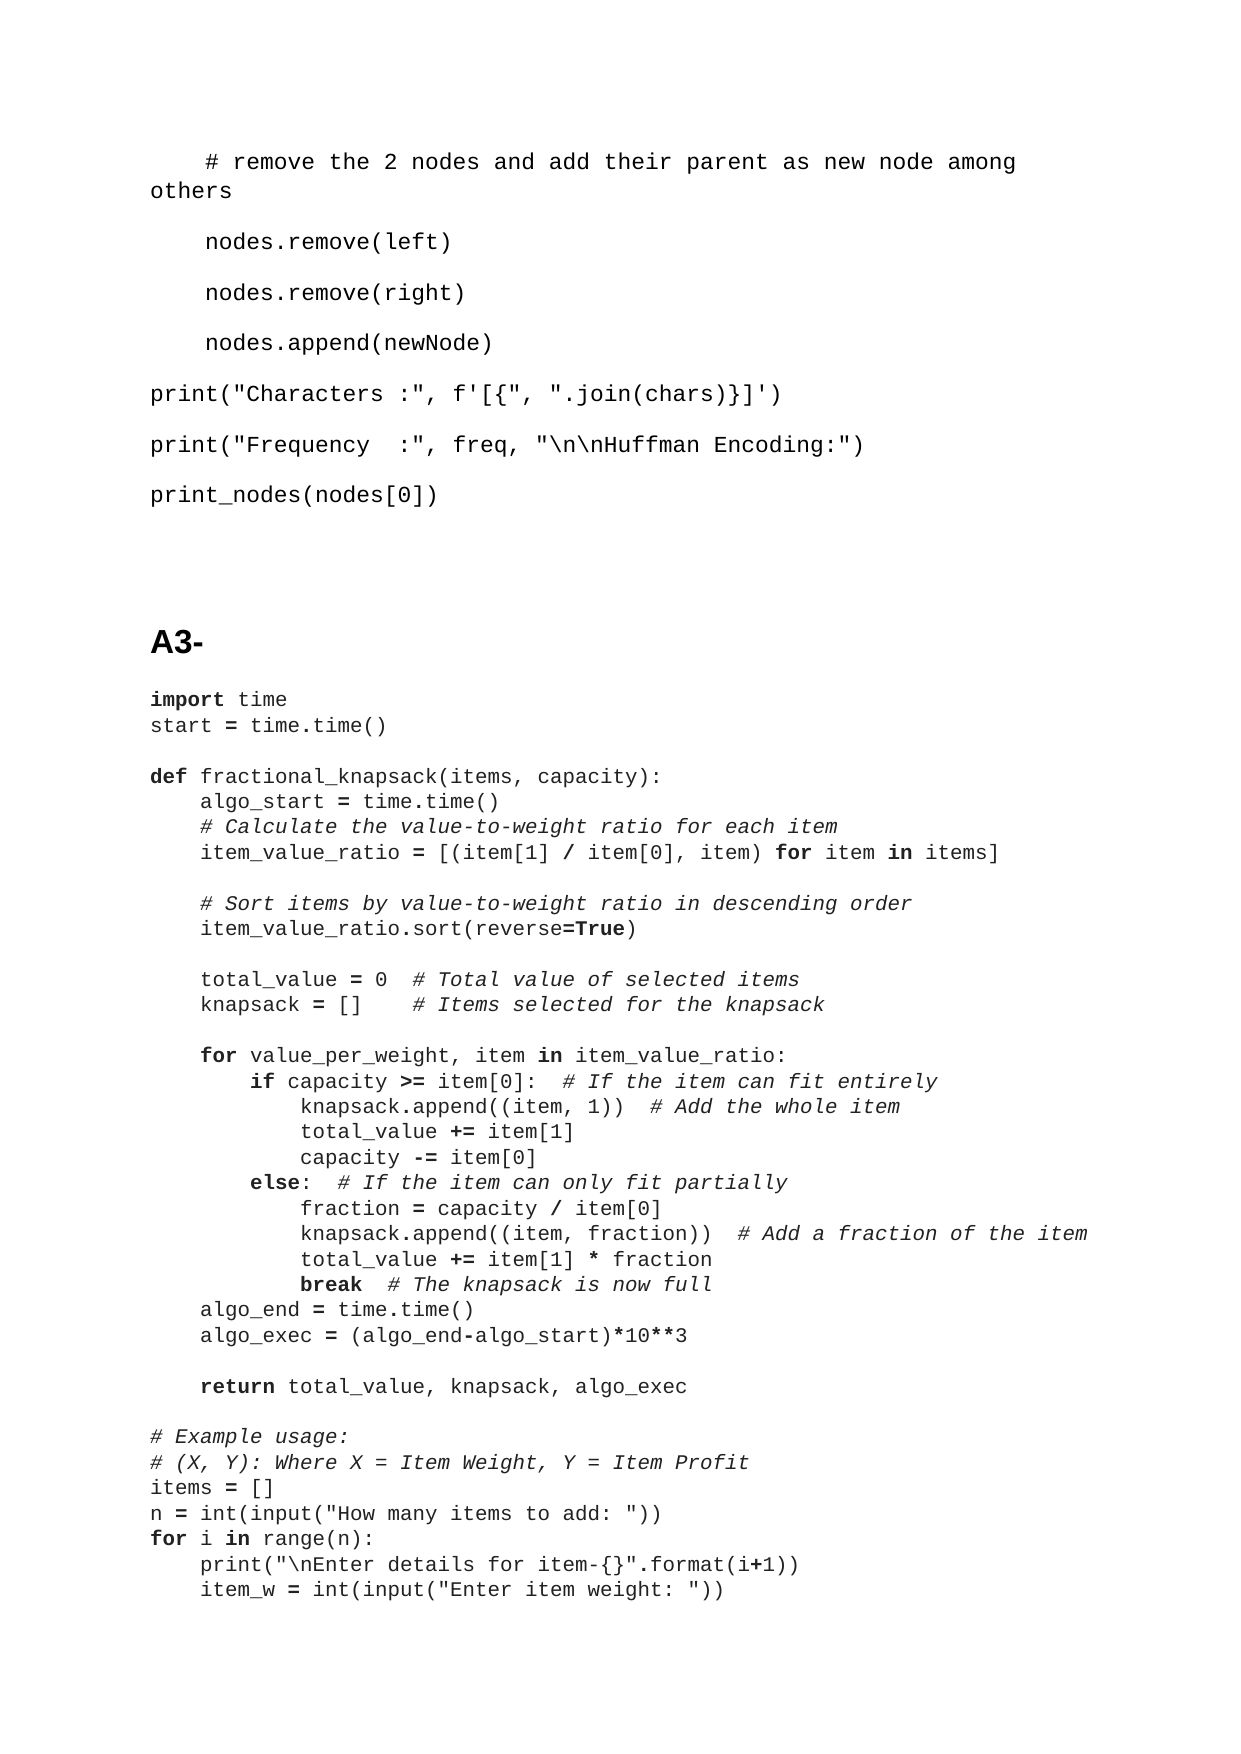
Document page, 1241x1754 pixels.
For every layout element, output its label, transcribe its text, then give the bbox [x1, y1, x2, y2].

text for i in range(n): [150, 1526, 1090, 1552]
text for value_per_weight, item in item_value_ratio: [150, 1043, 1090, 1069]
text print("Characters :", f'[{", ".join(chars)}]') [150, 382, 1090, 408]
text # (X, Y): Where X = Item Weight, Y = Item Profit [150, 1450, 1090, 1476]
text items = [] [150, 1476, 1090, 1501]
text algo_start = time.time() [150, 789, 1090, 815]
text # Example usage: [150, 1425, 1090, 1450]
text n = int(input("How many items to add: ")) [150, 1501, 1090, 1526]
text item_w = int(input("Enter item weight: ")) [150, 1577, 1090, 1603]
text knapsack.append((item, 1)) # Add the whole item [150, 1094, 1090, 1120]
text knapsack.append((item, fraction)) # Add a fraction of the item [150, 1221, 1090, 1247]
text import time [150, 688, 1090, 713]
text algo_exec = (algo_end-algo_start)*10**3 [150, 1323, 1090, 1348]
text knapsack = [] # Items selected for the knapsack [150, 993, 1090, 1018]
text fraction = capacity / item[0] [150, 1196, 1090, 1221]
text break # The knapsack is now full [150, 1272, 1090, 1298]
text # Sort items by value-to-weight ratio in descending order [150, 891, 1090, 916]
text start = time.time() [150, 713, 1090, 738]
text total_value = 0 # Total value of selected items [150, 967, 1090, 993]
text # Calculate the value-to-weight ratio for each item [150, 815, 1090, 840]
text if capacity >= item[0]: # If the item can fit entirely [150, 1069, 1090, 1094]
text item_value_ratio = [(item[1] / item[0], item) for item in items] [150, 840, 1090, 866]
text capacity -= item[0] [150, 1145, 1090, 1171]
text print("Frequency :", freq, "\n\nHuffman Encoding:") [150, 433, 1090, 459]
text total_value += item[1] * fraction [150, 1247, 1090, 1272]
text nodes.append(newNode) [150, 332, 1090, 358]
text else: # If the item can only fit partially [150, 1171, 1090, 1196]
text nodes.remove(right) [150, 281, 1090, 307]
text total_value += item[1] [150, 1120, 1090, 1145]
text A3- [150, 623, 1090, 661]
text print_nodes(nodes[0]) [150, 483, 1090, 509]
text # remove the 2 nodes and add their parent as new node among others [150, 150, 1090, 206]
text nodes.remove(left) [150, 230, 1090, 256]
text print("\nEnter details for item-{}".format(i+1)) [150, 1552, 1090, 1577]
text def fractional_knapsack(items, capacity): [150, 764, 1090, 789]
text item_value_ratio.sort(reverse=True) [150, 916, 1090, 942]
text algo_end = time.time() [150, 1298, 1090, 1323]
text return total_value, knapsack, algo_exec [150, 1374, 1090, 1399]
